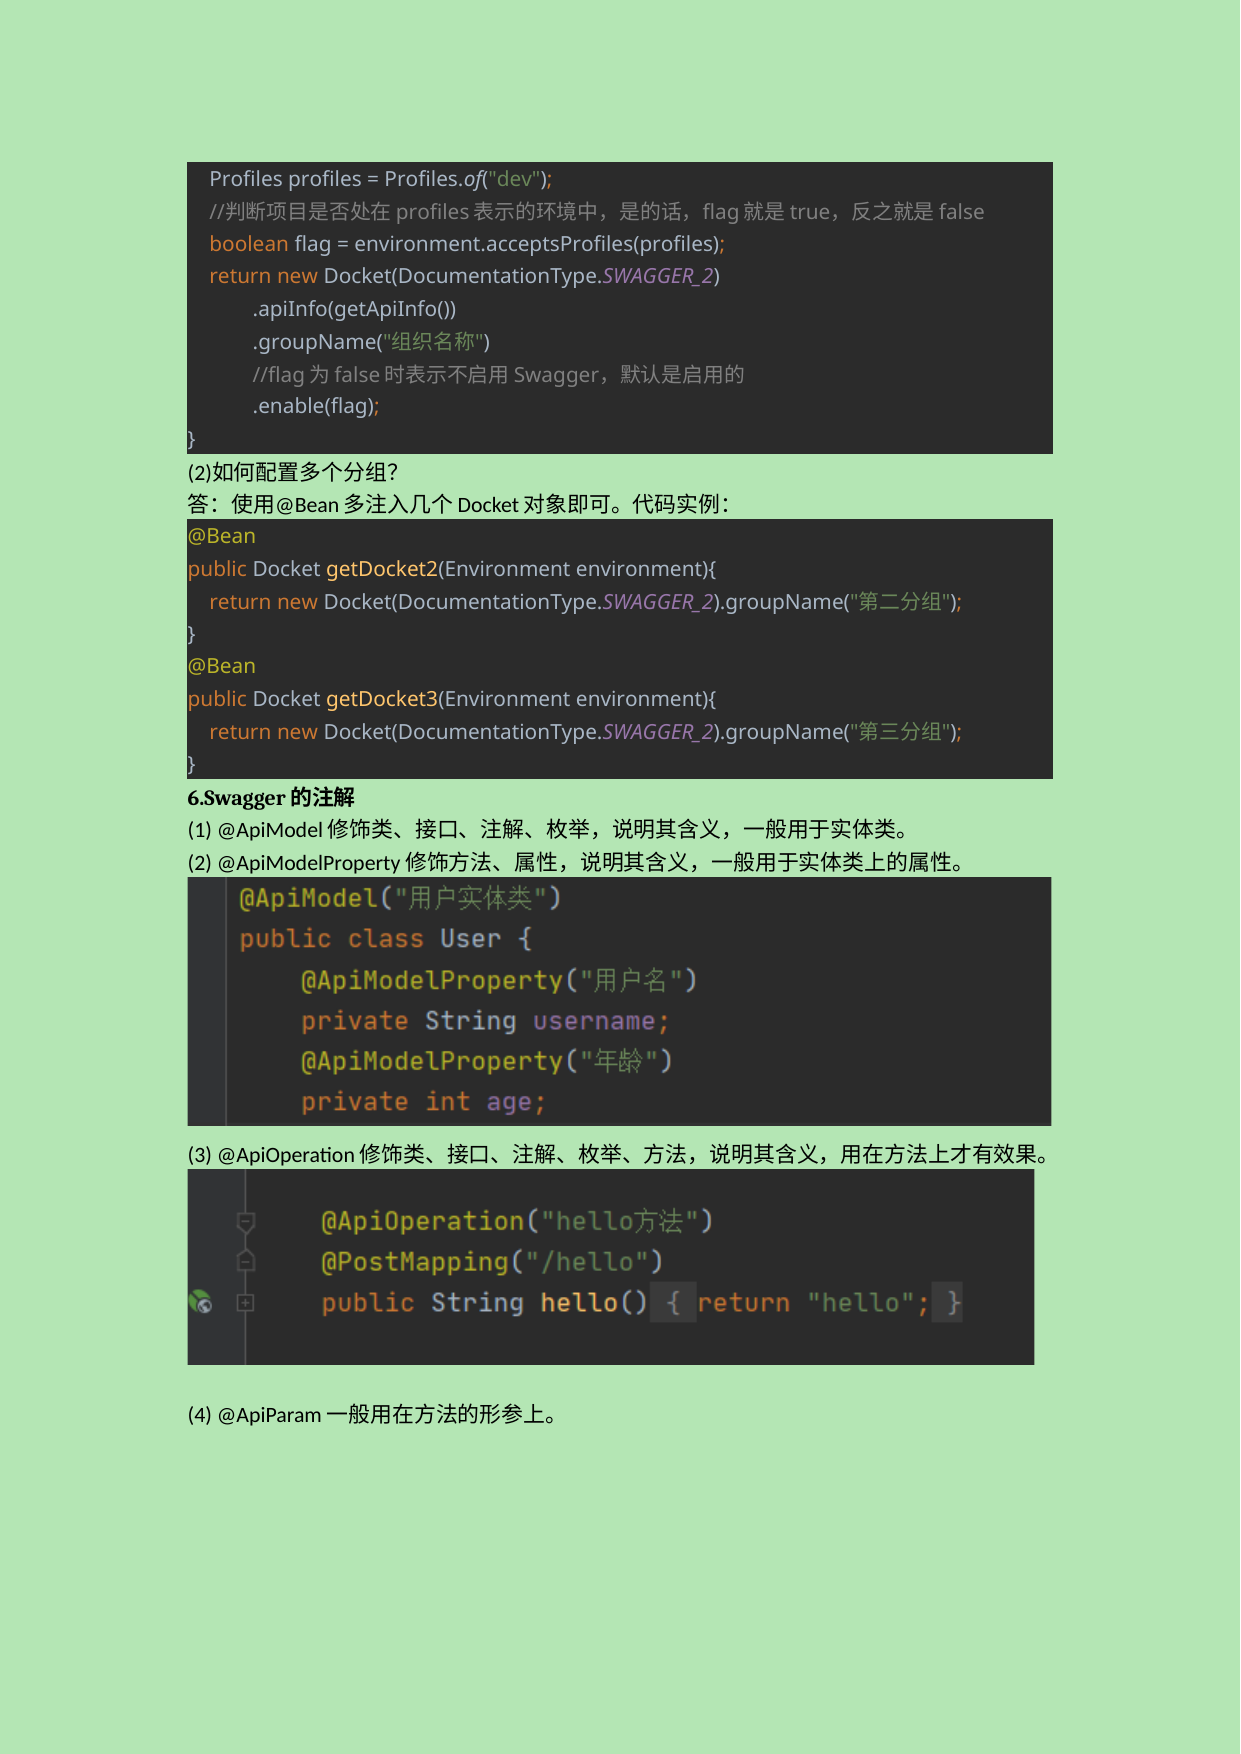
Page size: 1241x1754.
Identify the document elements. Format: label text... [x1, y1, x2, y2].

subtitle 6.Swagger的注解 [187, 779, 1053, 812]
text (3) @ApiOperation修饰类、接口、注解、枚举、方法，说明其含义，用在方法上才有效果。 [187, 1137, 1053, 1169]
text (4) @ApiParam一般用在方法的形参上。 [187, 1397, 1053, 1429]
text (2)如何配置多个分组？ [187, 454, 1053, 487]
text (1) @ApiModel修饰类、接口、注解、枚举，说明其含义，一般用于实体类。 [187, 812, 1053, 844]
text @Bean public Docket getDocket2(Environment environment){ return new Docket(DocumentationType.SWAGGER_2).groupName("第二分组"); } @Bean public Docket getDocket3(Environment environment){ return new Docket(DocumentationType.SWAGGER_2).groupName("第三分组"); } [187, 519, 1053, 779]
text 答：使用@Bean多注入几个Docket对象即可。代码实例： [187, 487, 1053, 519]
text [187, 162, 1053, 454]
picture [187, 877, 1052, 1126]
text (2) @ApiModelProperty修饰方法、属性，说明其含义，一般用于实体类上的属性。 [187, 844, 1053, 877]
picture [187, 1169, 1035, 1365]
